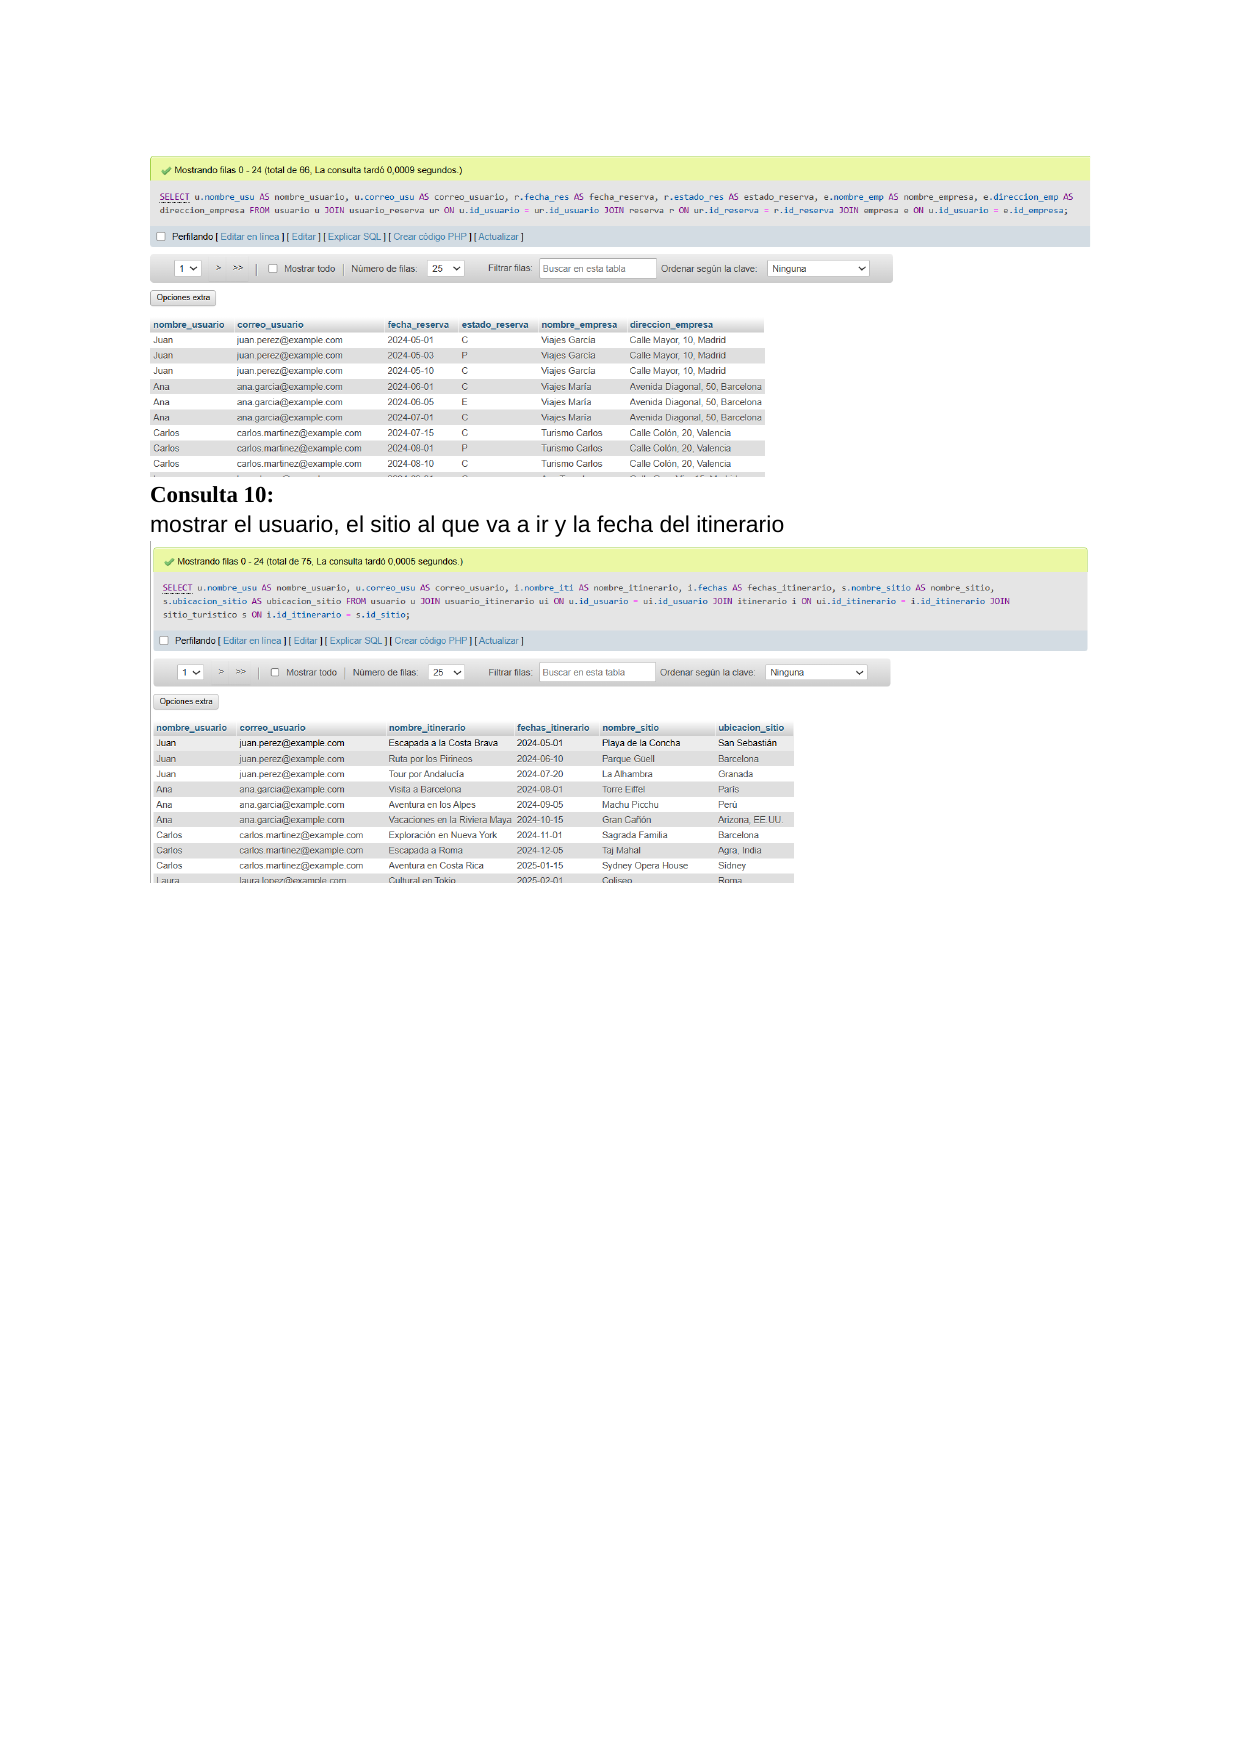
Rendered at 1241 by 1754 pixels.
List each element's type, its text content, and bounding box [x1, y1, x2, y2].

text Consulta 10: [150, 481, 1090, 507]
picture [150, 541, 1091, 883]
text mostrar el usuario, el sitio al que va a ir y la fecha del itinerario [150, 511, 1090, 537]
picture [150, 150, 1091, 477]
